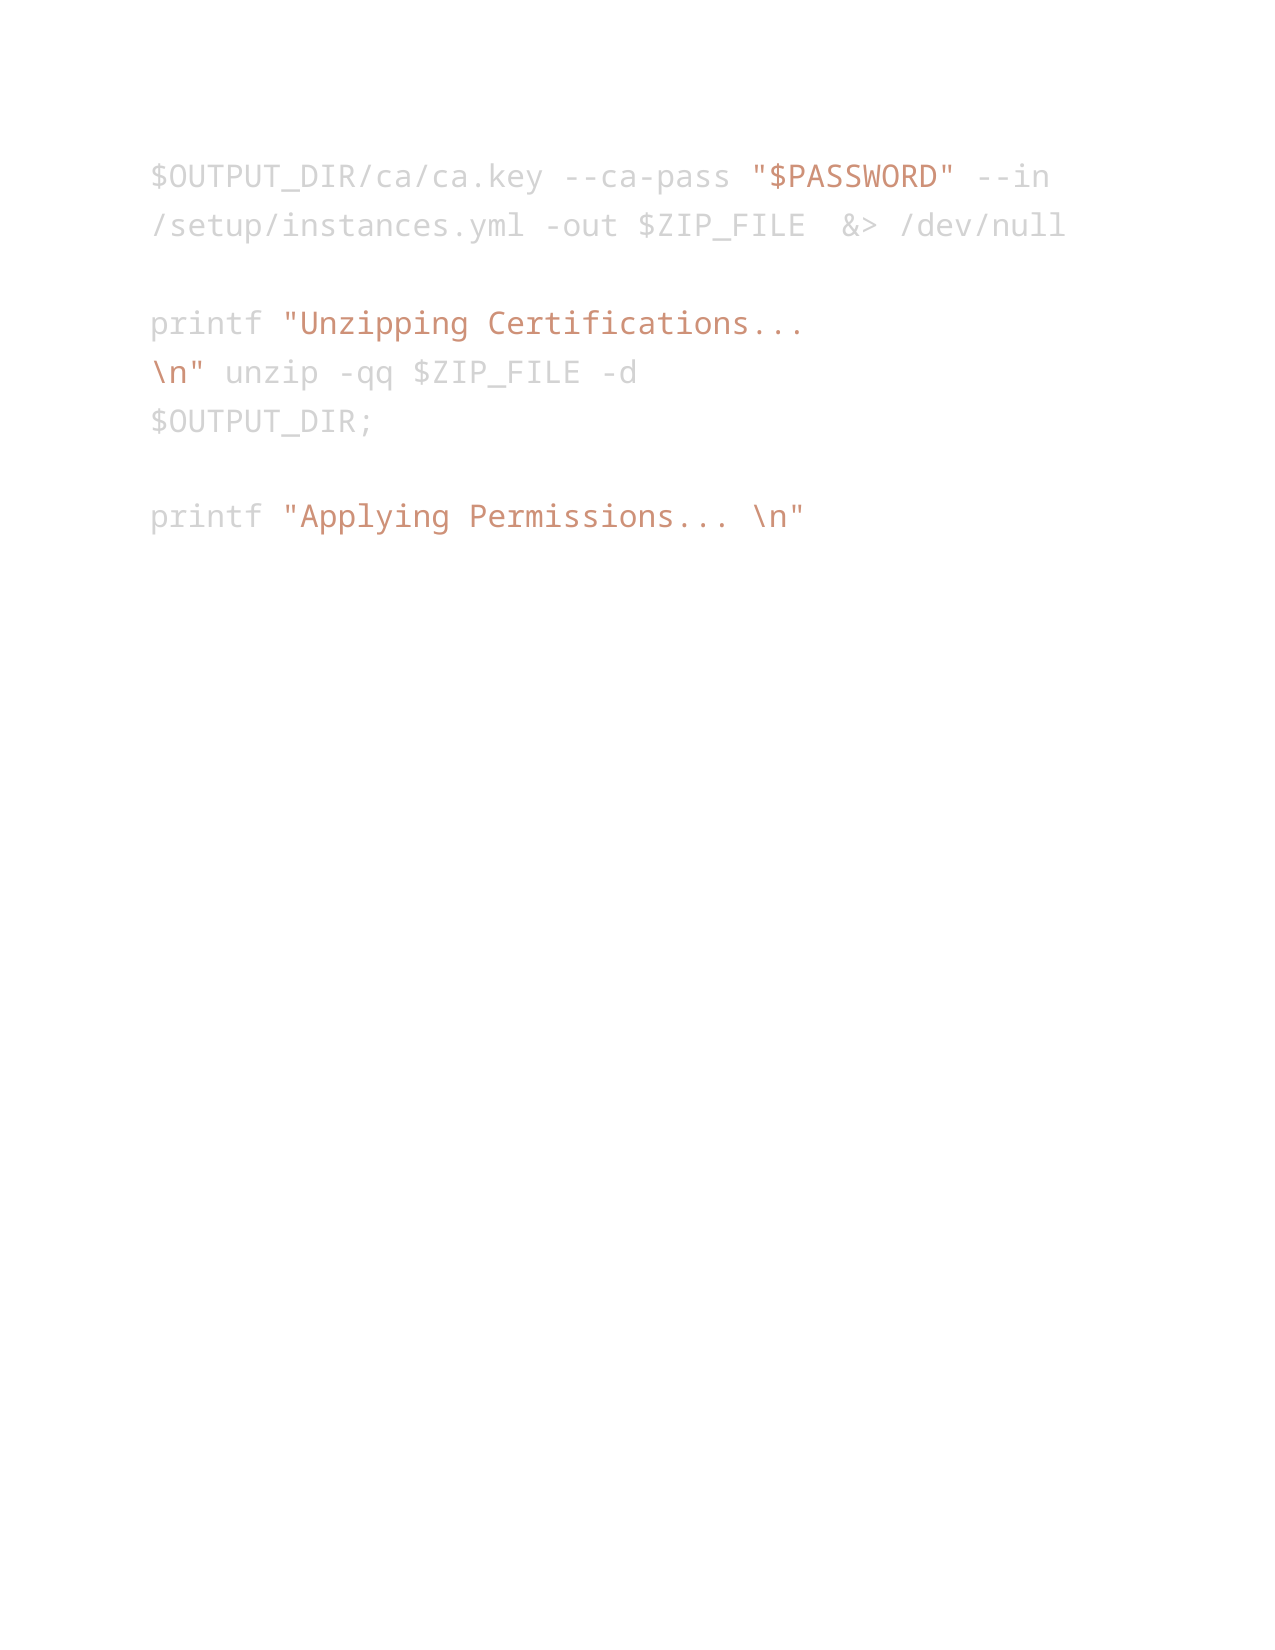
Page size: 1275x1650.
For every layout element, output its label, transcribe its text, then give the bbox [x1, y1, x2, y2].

text /setup/instances.yml -out $ZIP_FILE &> /dev/null [150, 203, 1139, 245]
text printf "Unzipping Certifications... \n" unzip -qq $ZIP_FILE -d $OUTPUT_DIR; [150, 301, 822, 441]
text printf "Applying Permissions... \n" [150, 494, 1139, 537]
text $OUTPUT_DIR/ca/ca.key --ca-pass "$PASSWORD" --in [150, 154, 1139, 197]
